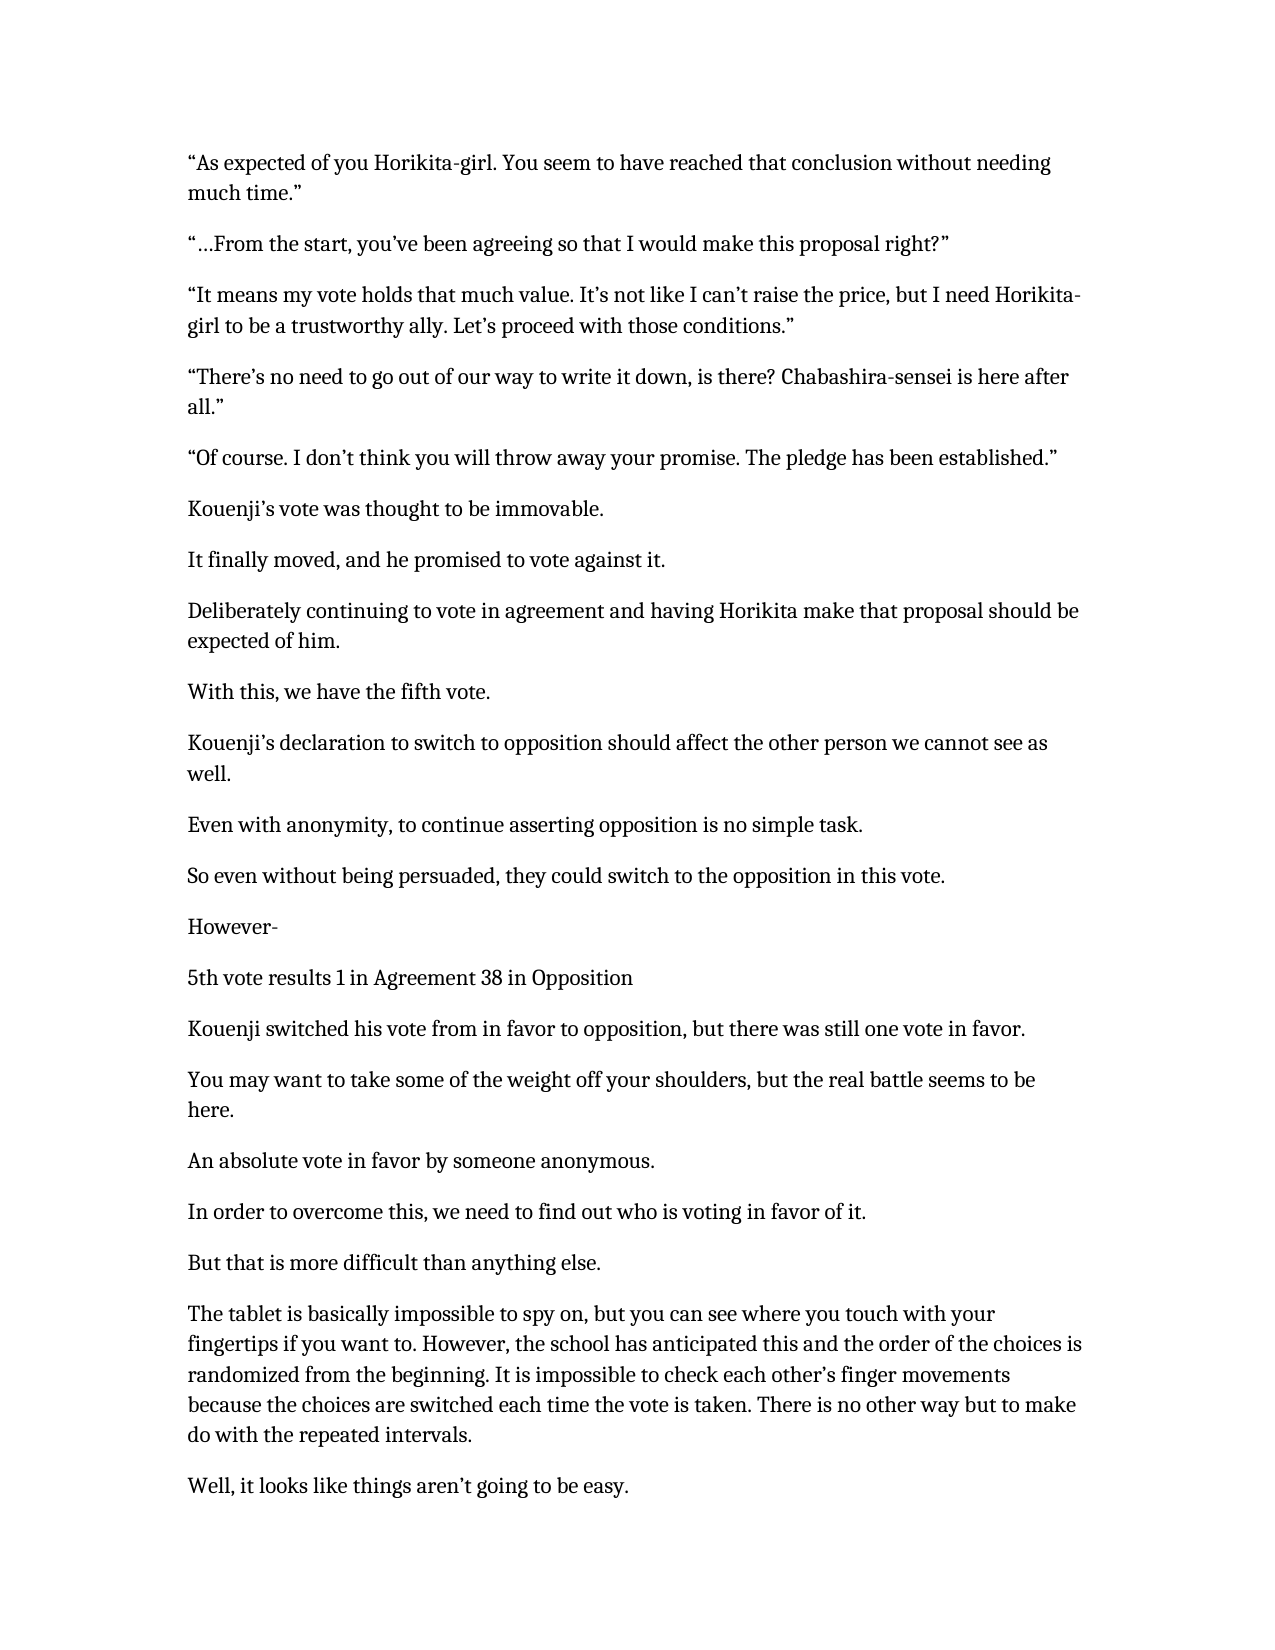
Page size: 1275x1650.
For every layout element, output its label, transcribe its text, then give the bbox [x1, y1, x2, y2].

text Well, it looks like things aren’t going to be easy. [187, 1473, 1087, 1499]
text The tablet is basically impossible to spy on, but you can see where you touch with your fingertips if you want to. However, the school has anticipated this and the order of the choices is randomized from the beginning. It is impossible to check each other’s finger movements because the choices are switched each time the vote is taken. There is no other way but to make do with the repeated intervals. [187, 1301, 1087, 1448]
text So even without being persuaded, they could switch to the opposition in this vote. [187, 862, 1087, 889]
text You may want to take some of the weight off your shoulders, but the real battle seems to be here. [187, 1067, 1087, 1123]
text Even with anonymity, to continue asserting opposition is no simple task. [187, 811, 1087, 838]
text But that is more difficult than anything else. [187, 1250, 1087, 1276]
text “…From the start, you’ve been agreeing so that I would make this proposal right?” [187, 231, 1087, 258]
text “Of course. I don’t think you will throw away your promise. The pledge has been established.” [187, 445, 1087, 471]
text Deliberately continuing to vote in agreement and having Horikita make that proposal should be expected of him. [187, 598, 1087, 654]
text Kouenji switched his vote from in favor to opposition, but there was still one vote in favor. [187, 1016, 1087, 1042]
text With this, we have the fifth vote. [187, 679, 1087, 706]
text An absolute vote in favor by someone anonymous. [187, 1148, 1087, 1174]
text It finally moved, and he promised to vote against it. [187, 547, 1087, 573]
text Kouenji’s declaration to switch to opposition should affect the other person we cannot see as well. [187, 730, 1087, 787]
text 5th vote results 1 in Agreement 38 in Opposition [187, 964, 1087, 991]
text “There’s no need to go out of our way to write it down, is there? Chabashira-sensei is here after all.” [187, 363, 1087, 420]
text However- [187, 913, 1087, 940]
text In order to overcome this, we need to find out who is voting in favor of it. [187, 1199, 1087, 1225]
text “As expected of you Horikita-girl. You seem to have reached that conclusion without needing much time.” [187, 150, 1087, 207]
text Kouenji’s vote was thought to be immovable. [187, 496, 1087, 522]
text “It means my vote holds that much value. It’s not like I can’t raise the price, but I need Horikita-girl to be a trustworthy ally. Let’s proceed with those conditions.” [187, 282, 1087, 339]
